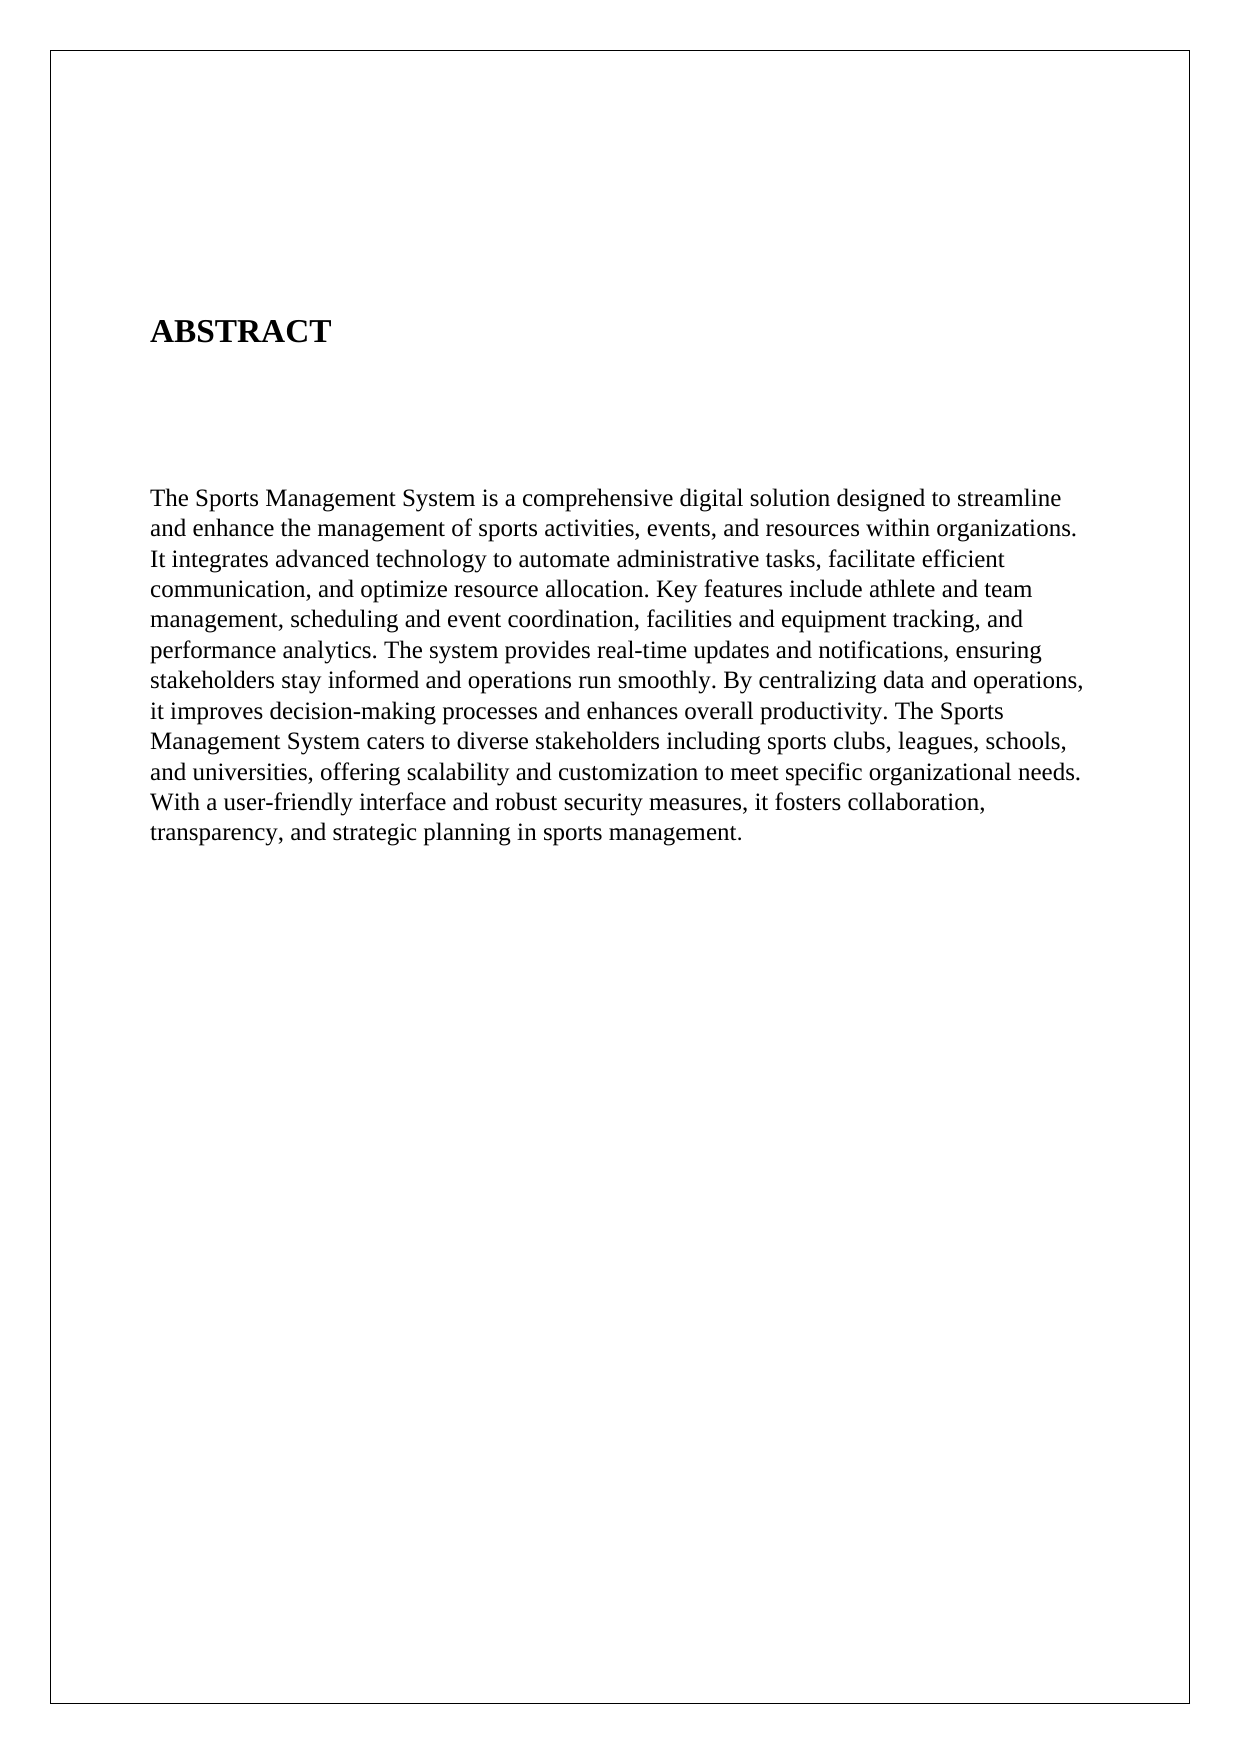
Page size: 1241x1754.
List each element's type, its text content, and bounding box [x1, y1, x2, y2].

text The Sports Management System is a comprehensive digital solution designed to streamline and enhance the management of sports activities, events, and resources within organizations. It integrates advanced technology to automate administrative tasks, facilitate efficient communication, and optimize resource allocation. Key features include athlete and team management, scheduling and event coordination, facilities and equipment tracking, and performance analytics. The system provides real-time updates and notifications, ensuring stakeholders stay informed and operations run smoothly. By centralizing data and operations, it improves decision-making processes and enhances overall productivity. The Sports Management System caters to diverse stakeholders including sports clubs, leagues, schools, and universities, offering scalability and customization to meet specific organizational needs. With a user-friendly interface and robust security measures, it fosters collaboration, transparency, and strategic planning in sports management. [150, 483, 1090, 846]
text ABSTRACT [150, 311, 1090, 349]
